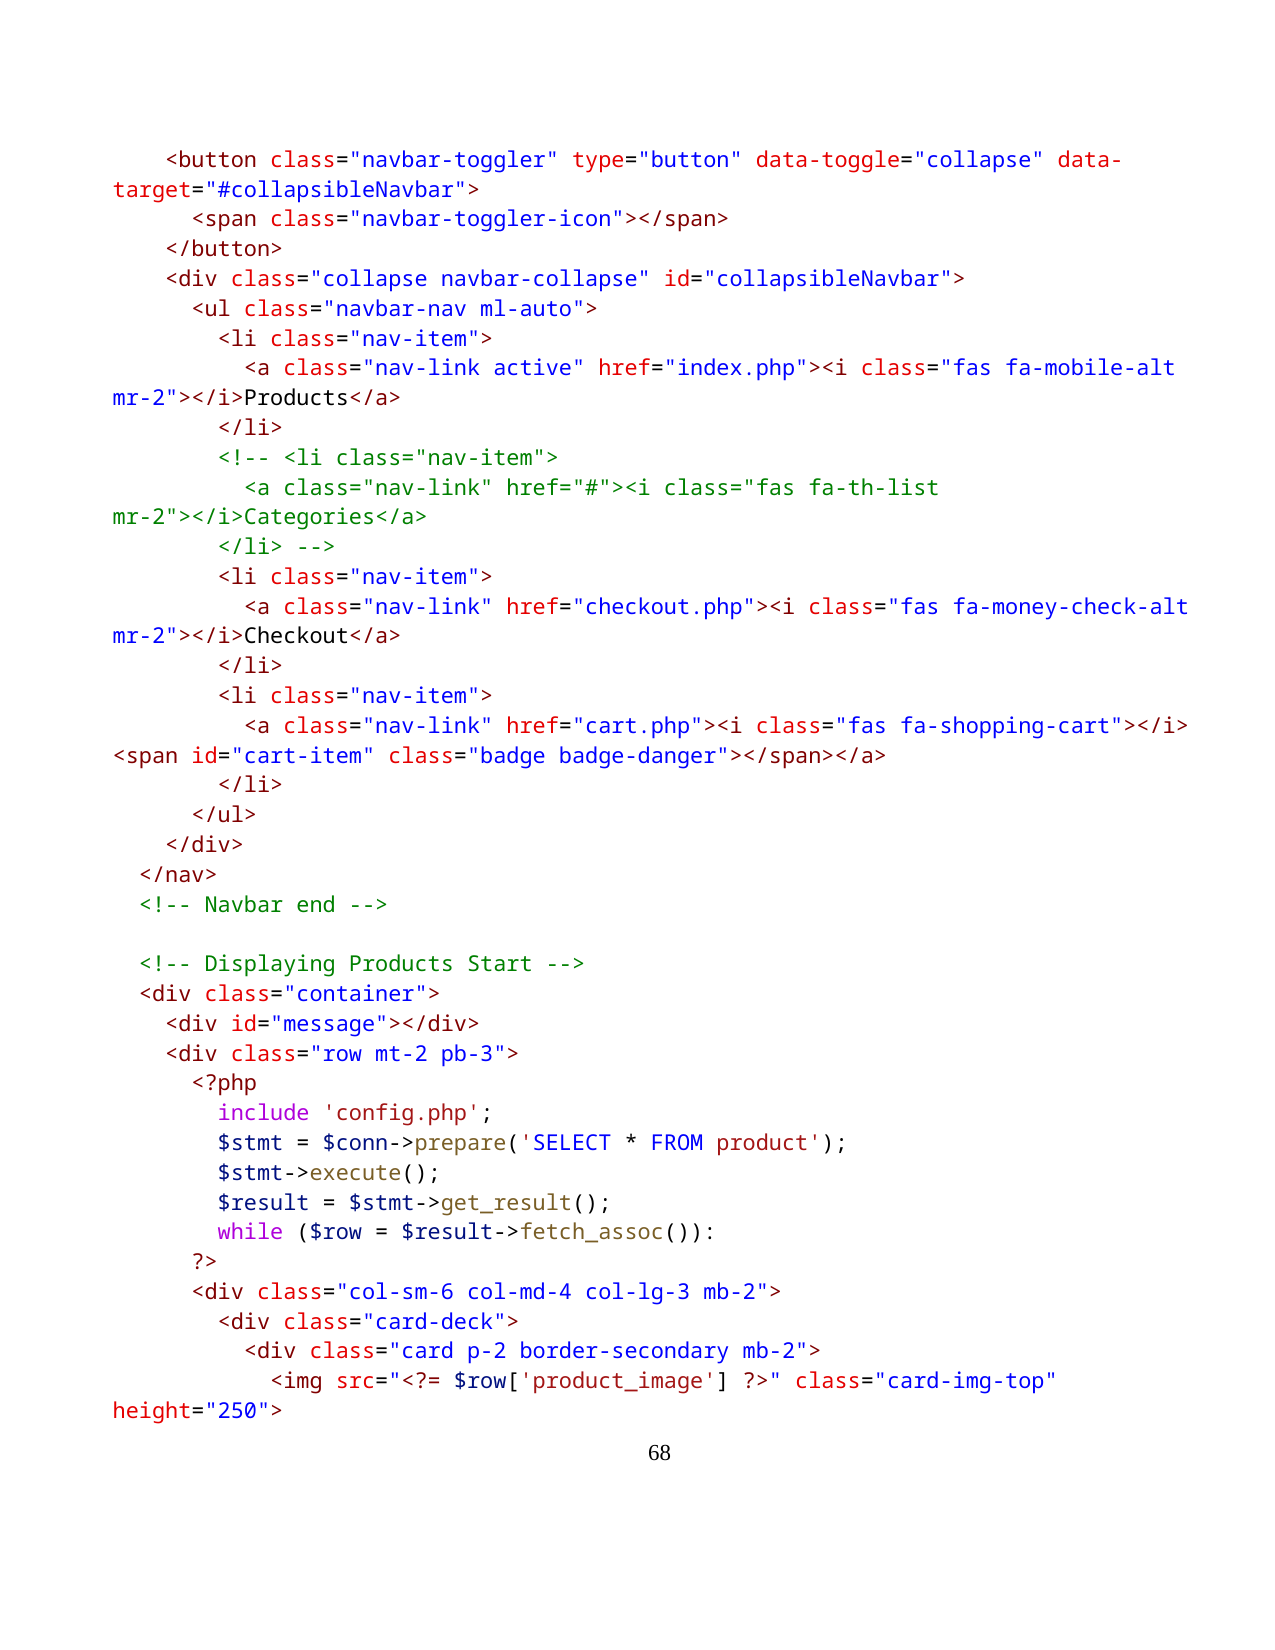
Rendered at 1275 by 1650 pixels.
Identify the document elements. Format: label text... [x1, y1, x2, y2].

text </li> [112, 412, 1206, 442]
text <div class="card p-2 border-secondary mb-2"> [112, 1335, 1206, 1365]
text <button class="navbar-toggler" type="button" data-toggle="collapse" data-target="#collapsibleNavbar"> [112, 144, 1206, 203]
text <a class="nav-link" href="cart.php"><i class="fas fa-shopping-cart"></i> <span id="cart-item" class="badge badge-danger"></span></a> [112, 710, 1206, 769]
text <ul class="navbar-nav ml-auto"> [112, 293, 1206, 322]
text </nav> [112, 859, 1206, 888]
text <a class="nav-link active" href="index.php"><i class="fas fa-mobile-alt mr-2"></i>Products</a> [112, 352, 1206, 412]
text <li class="nav-item"> [112, 561, 1206, 591]
text <div class="col-sm-6 col-md-4 col-lg-3 mb-2"> [112, 1276, 1206, 1306]
text $stmt = $conn->prepare('SELECT * FROM product'); [112, 1127, 1206, 1157]
text <div class="row mt-2 pb-3"> [112, 1037, 1206, 1067]
text <a class="nav-link" href="checkout.php"><i class="fas fa-money-check-alt mr-2"></i>Checkout</a> [112, 591, 1206, 650]
text <li class="nav-item"> [112, 680, 1206, 710]
text </li> [112, 769, 1206, 799]
text </div> [112, 829, 1206, 859]
text </li> --> [112, 531, 1206, 561]
text while ($row = $result->fetch_assoc()): [112, 1216, 1206, 1246]
text <!-- Navbar end --> [112, 888, 1206, 918]
text </button> [112, 233, 1206, 263]
text <div class="collapse navbar-collapse" id="collapsibleNavbar"> [112, 263, 1206, 293]
text <div class="container"> [112, 978, 1206, 1008]
text <a class="nav-link" href="#"><i class="fas fa-th-list mr-2"></i>Categories</a> [112, 471, 1206, 531]
text <li class="nav-item"> [112, 322, 1206, 352]
text </li> [112, 650, 1206, 680]
text <?php [112, 1067, 1206, 1097]
text <div class="card-deck"> [112, 1306, 1206, 1335]
text $result = $stmt->get_result(); [112, 1186, 1206, 1216]
text ?> [112, 1246, 1206, 1276]
text <img src="<?= $row['product_image'] ?>" class="card-img-top" height="250"> [112, 1365, 1206, 1425]
text </ul> [112, 799, 1206, 829]
text include 'config.php'; [112, 1097, 1206, 1127]
text <!-- Displaying Products Start --> [112, 948, 1206, 978]
text <span class="navbar-toggler-icon"></span> [112, 203, 1206, 233]
text <!-- <li class="nav-item"> [112, 442, 1206, 471]
text $stmt->execute(); [112, 1157, 1206, 1186]
text <div id="message"></div> [112, 1008, 1206, 1037]
